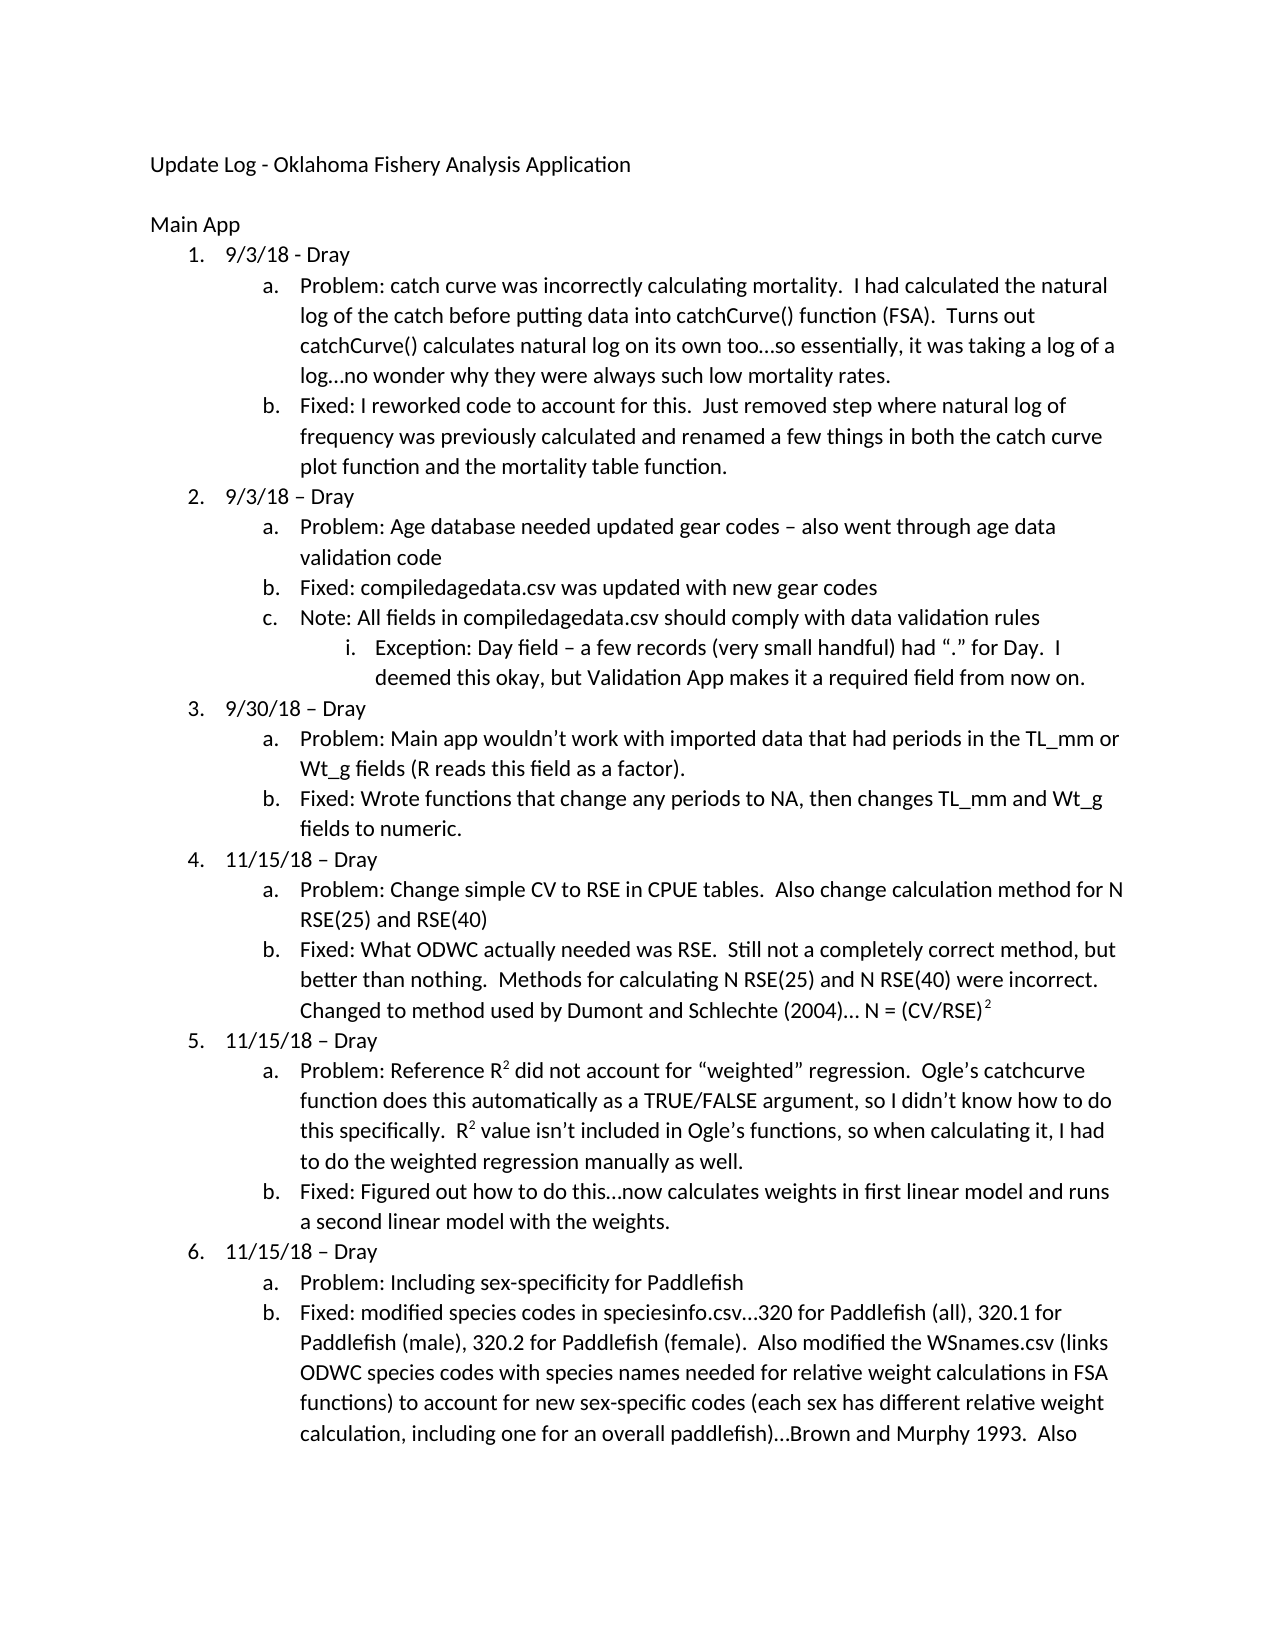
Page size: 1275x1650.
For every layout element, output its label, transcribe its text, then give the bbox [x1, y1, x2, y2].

list Problem: Reference R2 did not account for “weighted” regression. Ogle’s catchcurve function does this automatically as a TRUE/FALSE argument, so I didn’t know how to do this specifically. R2 value isn’t included in Ogle’s functions, so when calculating it, I had to do the weighted regression manually as well. [262, 1056, 1125, 1175]
list Problem: Age database needed updated gear codes – also went through age data validation code [262, 512, 1125, 571]
list 9/30/18 – Dray [187, 694, 1125, 722]
list 11/15/18 – Dray [187, 845, 1125, 873]
list Note: All fields in compiledagedata.csv should comply with data validation rules [262, 603, 1125, 631]
list 11/15/18 – Dray [187, 1026, 1125, 1054]
list Fixed: compiledagedata.csv was updated with new gear codes [262, 573, 1125, 601]
list Exception: Day field – a few records (very small handful) had “.” for Day. I deemed this okay, but Validation App makes it a required field from now on. [356, 633, 1125, 692]
text Main App [150, 210, 1125, 238]
list Problem: Main app wouldn’t work with imported data that had periods in the TL_mm or Wt_g fields (R reads this field as a factor). [262, 724, 1125, 782]
list 9/3/18 - Dray [187, 241, 1125, 269]
text Update Log - Oklahoma Fishery Analysis Application [150, 150, 1125, 178]
list 11/15/18 – Dray [187, 1237, 1125, 1266]
list Problem: Change simple CV to RSE in CPUE tables. Also change calculation method for N RSE(25) and RSE(40) [262, 875, 1125, 933]
list Fixed: Wrote functions that change any periods to NA, then changes TL_mm and Wt_g fields to numeric. [262, 784, 1125, 843]
list Fixed: What ODWC actually needed was RSE. Still not a completely correct method, but better than nothing. Methods for calculating N RSE(25) and N RSE(40) were incorrect. Changed to method used by Dumont and Schlechte (2004)… N = (CV/RSE)2 [262, 935, 1125, 1024]
list Fixed: Figured out how to do this…now calculates weights in first linear model and runs a second linear model with the weights. [262, 1177, 1125, 1235]
list 9/3/18 – Dray [187, 482, 1125, 510]
list Problem: catch curve was incorrectly calculating mortality. I had calculated the natural log of the catch before putting data into catchCurve() function (FSA). Turns out catchCurve() calculates natural log on its own too…so essentially, it was taking a log of a log…no wonder why they were always such low mortality rates. [262, 271, 1125, 389]
list Problem: Including sex-specificity for Paddlefish [262, 1268, 1125, 1296]
list Fixed: I reworked code to account for this. Just removed step where natural log of frequency was previously calculated and renamed a few things in both the catch curve plot function and the mortality table function. [262, 392, 1125, 480]
